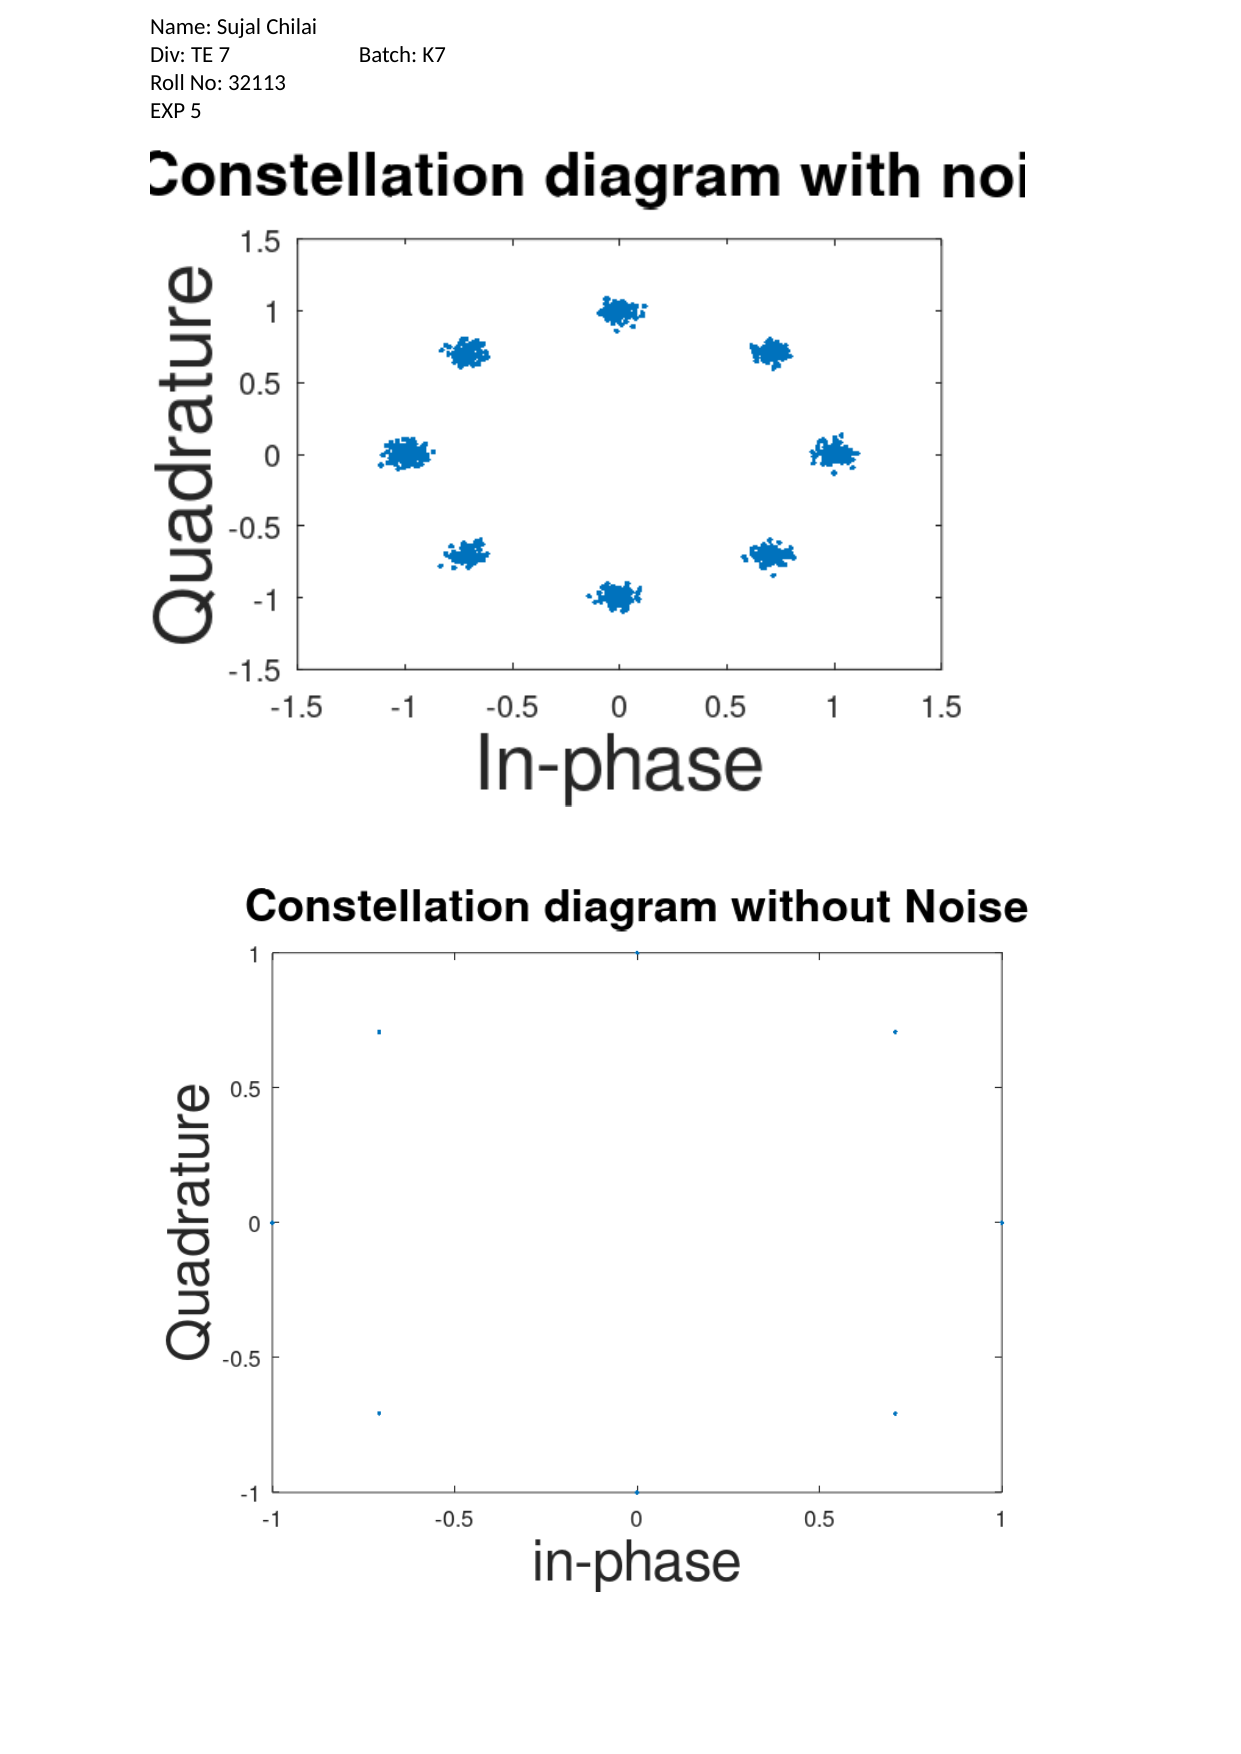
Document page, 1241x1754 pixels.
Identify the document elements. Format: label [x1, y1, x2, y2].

picture [150, 887, 1091, 1592]
picture [150, 150, 1025, 807]
